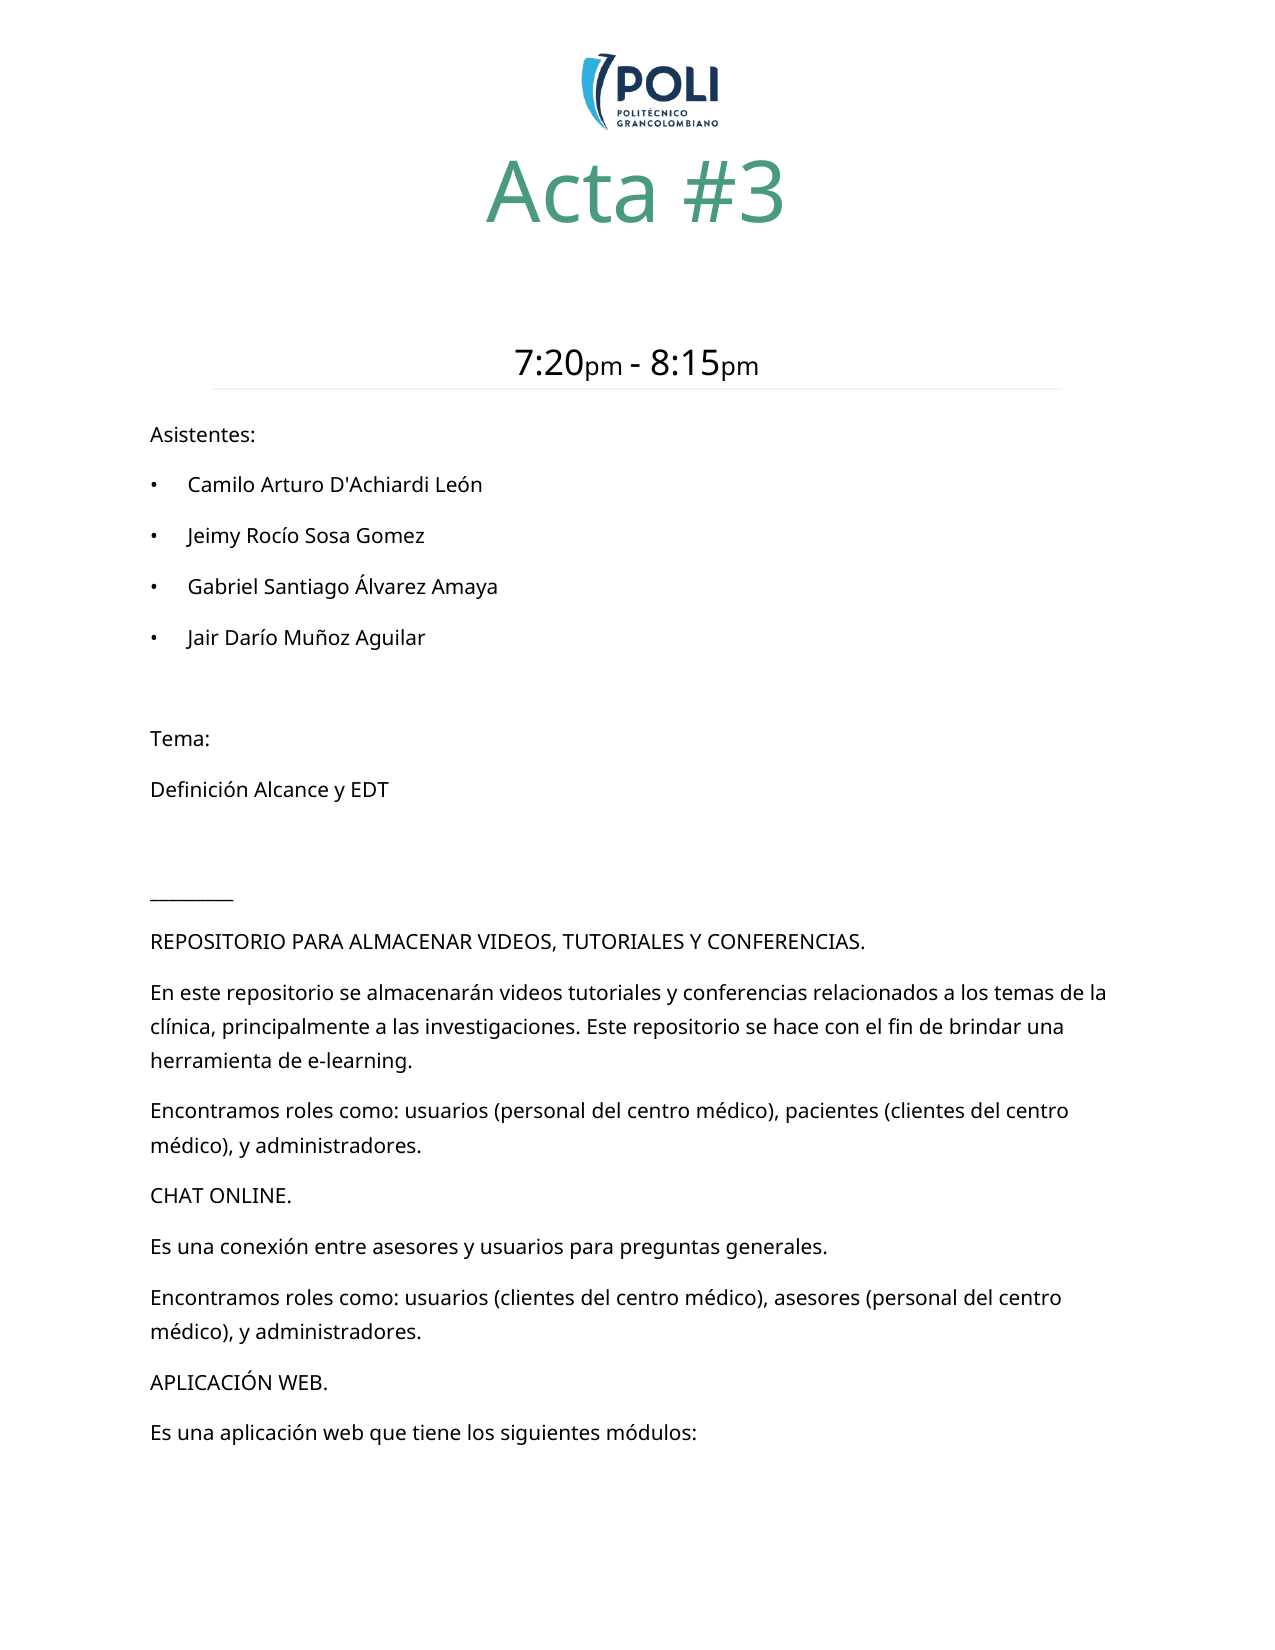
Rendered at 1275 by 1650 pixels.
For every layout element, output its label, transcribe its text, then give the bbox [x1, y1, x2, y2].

text Tema: [150, 724, 1125, 753]
text Encontramos roles como: usuarios (clientes del centro médico), asesores (personal del centro médico), y administradores. [150, 1283, 1125, 1345]
picture [575, 49, 726, 135]
text Definición Alcance y EDT [150, 775, 1125, 803]
list Jeimy Rocío Sosa Gomez [150, 521, 1125, 550]
text CHAT ONLINE. [150, 1181, 1125, 1210]
text Asistentes: [150, 150, 1125, 448]
text _________ [150, 876, 1125, 905]
list Camilo Arturo D'Achiardi León [150, 471, 1125, 499]
text En este repositorio se almacenarán videos tutoriales y conferencias relacionados a los temas de la clínica, principalmente a las investigaciones. Este repositorio se hace con el fin de brindar una herramienta de e-learning. [150, 978, 1125, 1074]
text Es una aplicación web que tiene los siguientes módulos: [150, 1418, 1125, 1447]
text Es una conexión entre asesores y usuarios para preguntas generales. [150, 1232, 1125, 1261]
list Gabriel Santiago Álvarez Amaya [150, 572, 1125, 600]
text APLICACIÓN WEB. [150, 1368, 1125, 1396]
text Encontramos roles como: usuarios (personal del centro médico), pacientes (clientes del centro médico), y administradores. [150, 1097, 1125, 1159]
list Jair Darío Muñoz Aguilar [150, 623, 1125, 651]
text REPOSITORIO PARA ALMACENAR VIDEOS, TUTORIALES Y CONFERENCIAS. [150, 927, 1125, 956]
